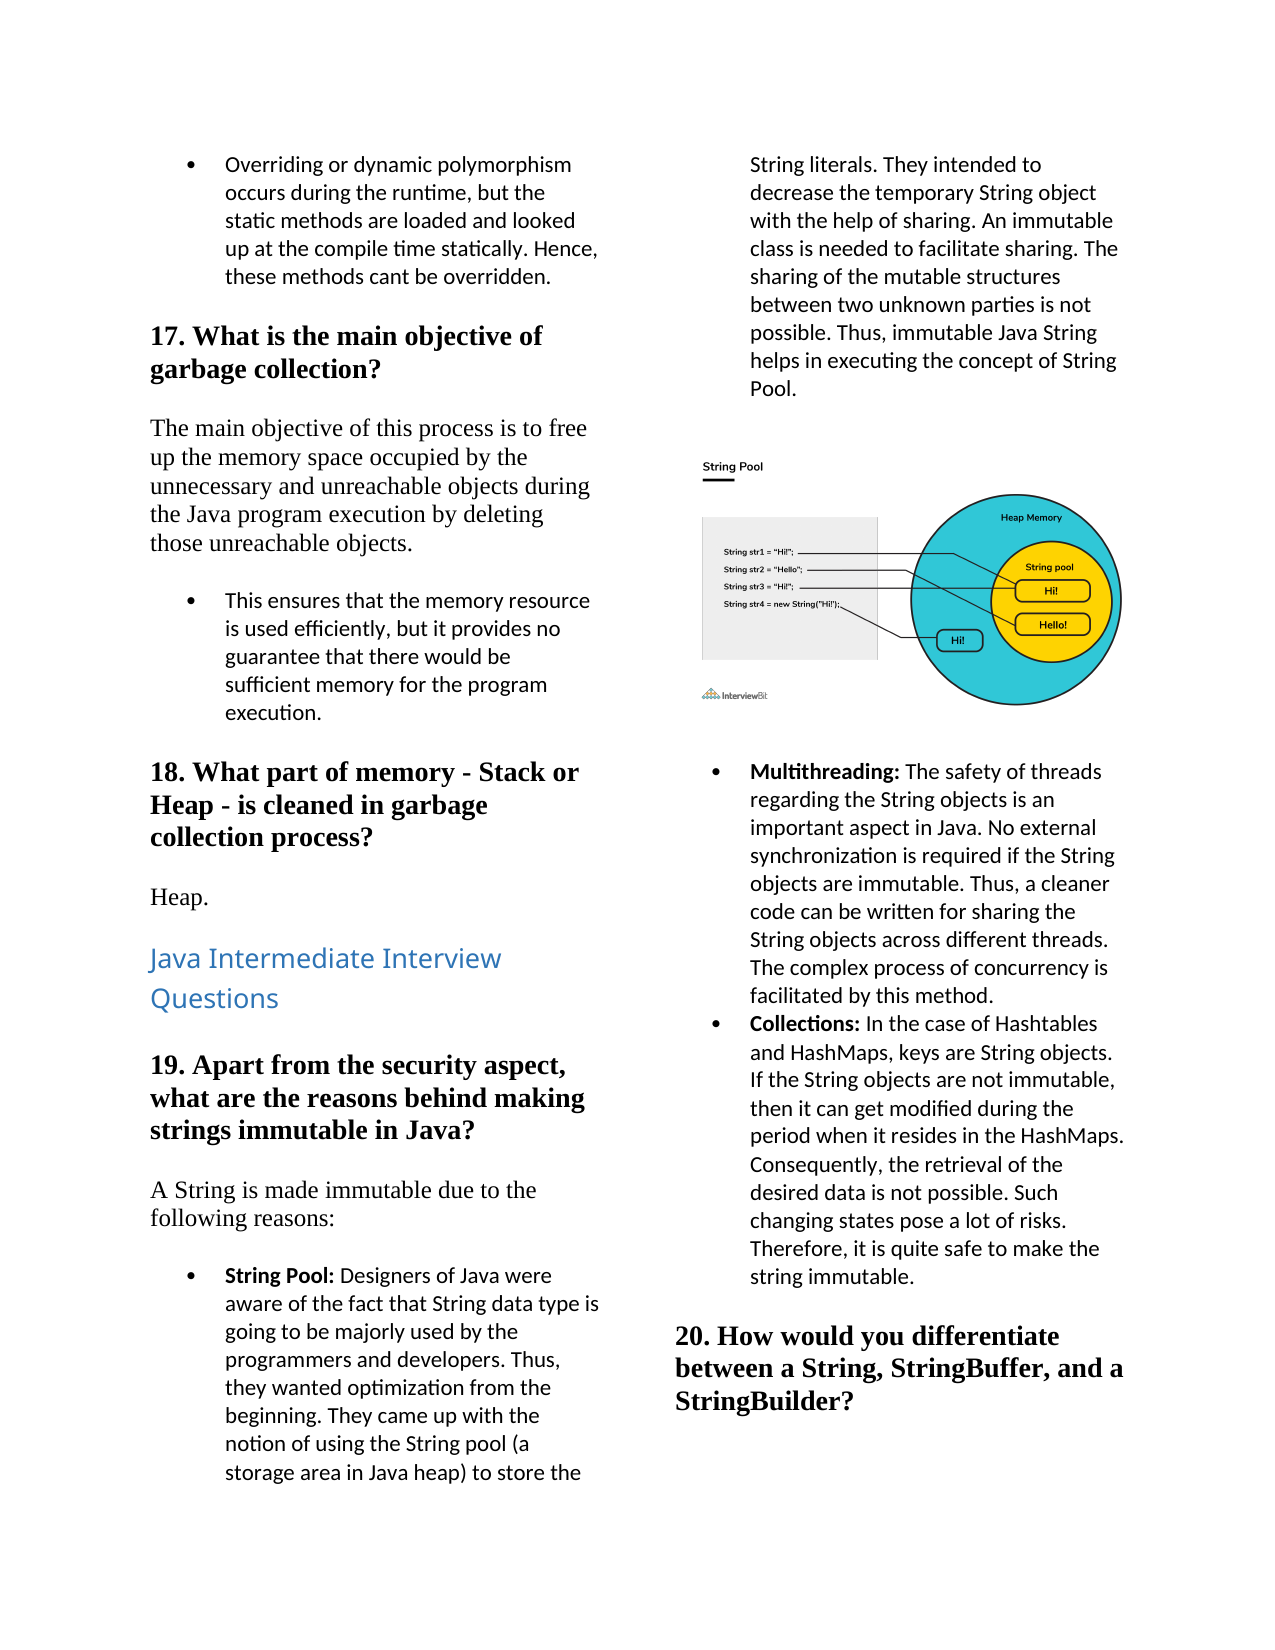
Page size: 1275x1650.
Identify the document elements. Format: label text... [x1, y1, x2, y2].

subtitle Java Intermediate Interview Questions [150, 940, 600, 1016]
list Collections: In the case of Hashtables and HashMaps, keys are String objects. If the String objects are not immutable, then it can get modified during the period when it resides in the HashMaps. Consequently, the retrieval of the desired data is not possible. Such changing states pose a lot of risks. Therefore, it is quite safe to make the string immutable. [712, 1009, 1125, 1290]
list Multithreading: The safety of threads regarding the String objects is an important aspect in Java. No external synchronization is required if the String objects are immutable. Thus, a cleaner code can be written for sharing the String objects across different threads. The complex process of concurrency is facilitated by this method. [712, 757, 1125, 1009]
subtitle 20. How would you differentiate between a String, StringBuffer, and a StringBuilder? [675, 1319, 1125, 1416]
list Overriding or dynamic polymorphism occurs during the runtime, but the static methods are loaded and looked up at the compile time statically. Hence, these methods cant be overridden. [187, 150, 600, 290]
list String Pool: Designers of Java were aware of the fact that String data type is going to be majorly used by the programmers and developers. Thus, they wanted optimization from the beginning. They came up with the notion of using the String pool (a storage area in Java heap) to store the String literals. They intended to decrease the temporary String object with the help of sharing. An immutable class is needed to facilitate sharing. The sharing of the mutable structures between two unknown parties is not possible. Thus, immutable Java String helps in executing the concept of String Pool. [712, 150, 1125, 402]
list This ensures that the memory resource is used efficiently, but it provides no guarantee that there would be sufficient memory for the program execution. [187, 586, 600, 726]
text The main objective of this process is to free up the memory space occupied by the unnecessary and unreachable objects during the Java program execution by deleting those unreachable objects. [150, 413, 600, 557]
text A String is made immutable due to the following reasons: [150, 1175, 600, 1232]
subtitle 18. What part of memory - Stack or Heap - is cleaned in garbage collection process? [150, 755, 600, 853]
subtitle 17. What is the main objective of garbage collection? [150, 319, 600, 384]
picture [675, 431, 1166, 726]
list String Pool: Designers of Java were aware of the fact that String data type is going to be majorly used by the programmers and developers. Thus, they wanted optimization from the beginning. They came up with the notion of using the String pool (a storage area in Java heap) to store the String literals. They intended to decrease the temporary String object with the help of sharing. An immutable class is needed to facilitate sharing. The sharing of the mutable structures between two unknown parties is not possible. Thus, immutable Java String helps in executing the concept of String Pool. [187, 1261, 600, 1486]
text Heap. [150, 882, 600, 911]
subtitle 19. Apart from the security aspect, what are the reasons behind making strings immutable in Java? [150, 1048, 600, 1146]
